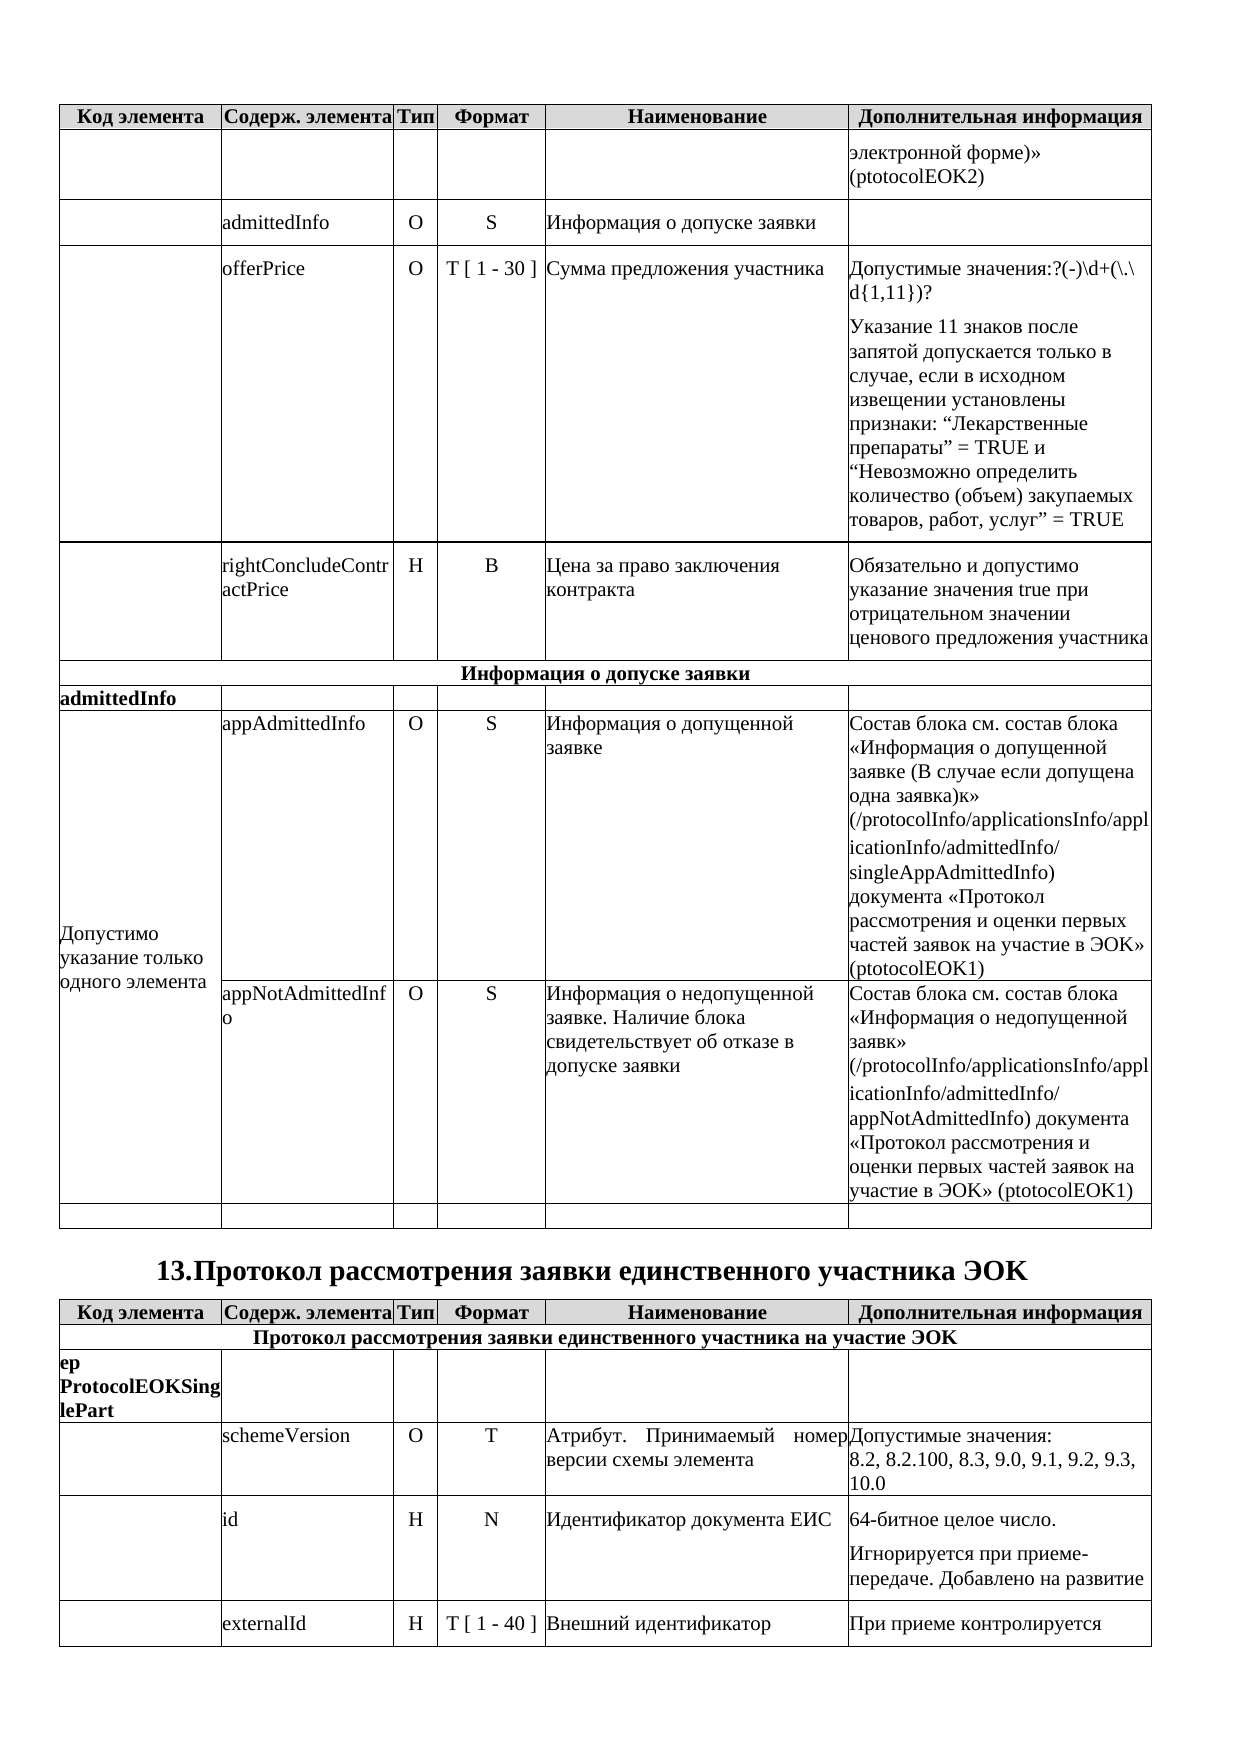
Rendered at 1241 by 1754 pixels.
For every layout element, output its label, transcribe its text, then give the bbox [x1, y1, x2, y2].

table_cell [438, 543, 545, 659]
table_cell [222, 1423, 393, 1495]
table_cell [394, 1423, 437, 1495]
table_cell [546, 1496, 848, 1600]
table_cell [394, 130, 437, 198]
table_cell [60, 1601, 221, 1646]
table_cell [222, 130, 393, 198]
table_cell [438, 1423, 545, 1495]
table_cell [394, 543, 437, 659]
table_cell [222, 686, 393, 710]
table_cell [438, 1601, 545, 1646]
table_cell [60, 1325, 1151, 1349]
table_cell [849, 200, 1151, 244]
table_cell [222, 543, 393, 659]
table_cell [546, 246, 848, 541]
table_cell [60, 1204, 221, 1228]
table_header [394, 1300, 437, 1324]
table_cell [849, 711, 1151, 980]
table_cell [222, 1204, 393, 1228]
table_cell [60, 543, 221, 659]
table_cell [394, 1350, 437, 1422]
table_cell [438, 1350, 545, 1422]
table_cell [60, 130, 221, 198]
subtitle Протокол рассмотрения заявки единственного участника ЭOK [156, 1253, 1152, 1286]
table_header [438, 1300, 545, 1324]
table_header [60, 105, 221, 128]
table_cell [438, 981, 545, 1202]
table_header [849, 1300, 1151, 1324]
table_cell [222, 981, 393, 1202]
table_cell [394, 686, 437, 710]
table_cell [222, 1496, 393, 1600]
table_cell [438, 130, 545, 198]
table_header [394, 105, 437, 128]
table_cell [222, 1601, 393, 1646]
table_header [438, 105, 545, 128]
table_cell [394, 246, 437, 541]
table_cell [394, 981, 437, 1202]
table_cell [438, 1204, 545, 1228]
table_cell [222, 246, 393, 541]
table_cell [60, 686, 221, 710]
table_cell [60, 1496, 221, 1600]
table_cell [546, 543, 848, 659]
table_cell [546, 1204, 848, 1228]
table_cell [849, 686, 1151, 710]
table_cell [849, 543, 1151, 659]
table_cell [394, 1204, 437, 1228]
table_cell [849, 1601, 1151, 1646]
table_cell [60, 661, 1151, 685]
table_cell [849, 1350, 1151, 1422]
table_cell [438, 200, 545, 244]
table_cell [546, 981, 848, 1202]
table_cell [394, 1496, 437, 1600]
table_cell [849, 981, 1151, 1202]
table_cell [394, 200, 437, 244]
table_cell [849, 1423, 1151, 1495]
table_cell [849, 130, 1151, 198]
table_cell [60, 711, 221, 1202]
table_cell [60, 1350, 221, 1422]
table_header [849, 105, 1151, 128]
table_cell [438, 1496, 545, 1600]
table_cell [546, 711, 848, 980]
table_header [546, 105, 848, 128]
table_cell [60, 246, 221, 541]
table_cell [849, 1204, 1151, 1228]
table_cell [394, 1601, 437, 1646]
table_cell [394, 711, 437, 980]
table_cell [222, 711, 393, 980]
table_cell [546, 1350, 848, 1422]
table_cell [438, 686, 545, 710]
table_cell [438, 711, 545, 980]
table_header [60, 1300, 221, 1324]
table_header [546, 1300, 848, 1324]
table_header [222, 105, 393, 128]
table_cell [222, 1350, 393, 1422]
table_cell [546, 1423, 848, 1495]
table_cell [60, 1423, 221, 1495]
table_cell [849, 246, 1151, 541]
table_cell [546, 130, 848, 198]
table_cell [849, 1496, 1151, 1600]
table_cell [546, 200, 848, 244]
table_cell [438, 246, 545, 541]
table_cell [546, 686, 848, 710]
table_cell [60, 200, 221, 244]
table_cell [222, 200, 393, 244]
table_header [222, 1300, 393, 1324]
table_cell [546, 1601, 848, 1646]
